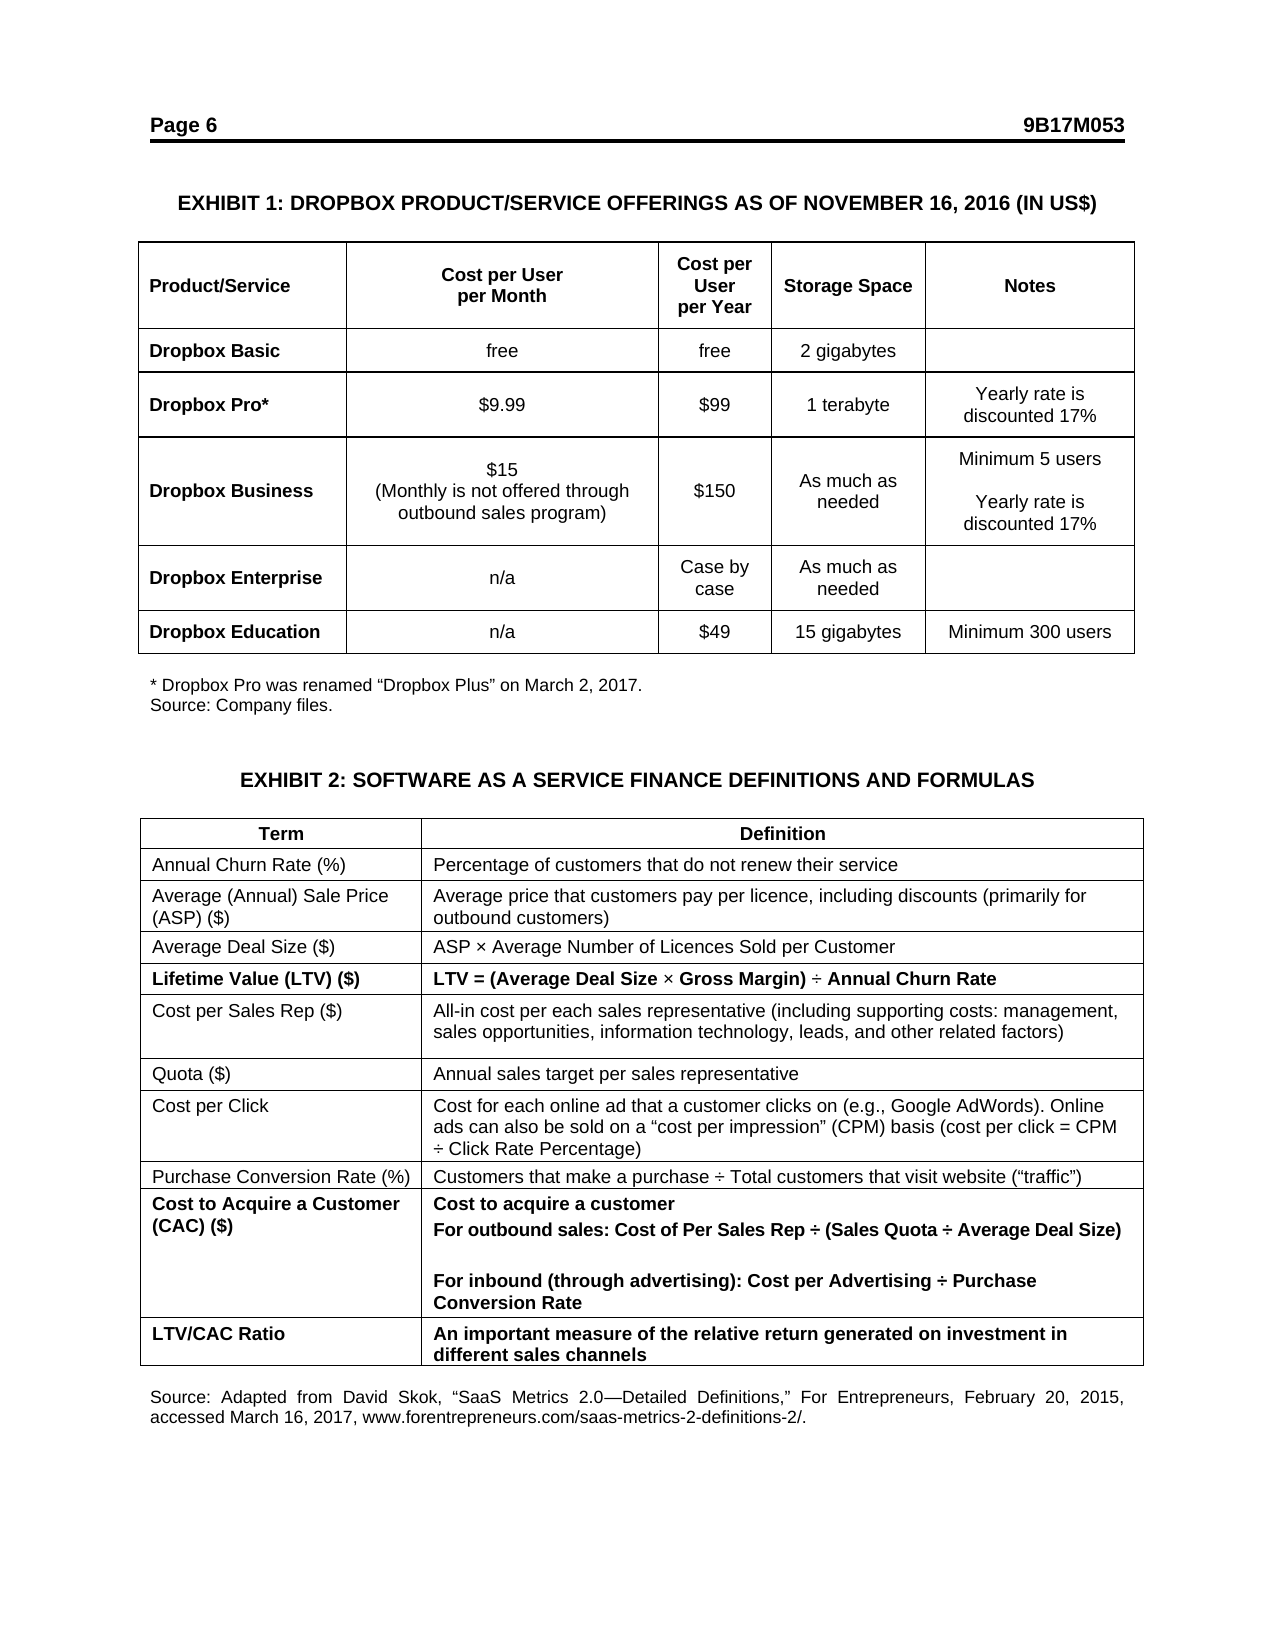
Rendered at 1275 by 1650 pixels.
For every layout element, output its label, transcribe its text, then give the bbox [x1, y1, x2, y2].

table_cell As much as needed [772, 546, 925, 609]
table_cell LTV = (Average Deal Size × Gross Margin) ÷ Annual Churn Rate [422, 964, 1143, 994]
text Source: Company files. [150, 695, 1125, 715]
table_cell Average price that customers pay per licence, including discounts (primarily for outbound customers) [422, 881, 1143, 931]
table_cell $150 [659, 438, 771, 544]
table_cell $99 [659, 373, 771, 436]
table_cell All-in cost per each sales representative (including supporting costs: management, sales opportunities, information technology, leads, and other related factors) [422, 995, 1143, 1058]
text Exhibit 2: Software as a Service Finance Definitions and Formulas [150, 768, 1125, 792]
table_header Term [141, 819, 421, 848]
table_cell Yearly rate is discounted 17% [926, 373, 1134, 436]
table_cell As much as needed [772, 438, 925, 544]
table_cell Cost for each online ad that a customer clicks on (e.g., Google AdWords). Online ads can also be sold on a “cost per impression” (CPM) basis (cost per click = CPM ÷ Click Rate Percentage) [422, 1091, 1143, 1161]
table_cell $15 (Monthly is not offered through outbound sales program) [347, 438, 658, 544]
table_header Cost per User per Month [347, 243, 658, 328]
table_cell Annual Churn Rate (%) [141, 849, 421, 880]
table_cell Cost per Click [141, 1091, 421, 1161]
table_cell 2 gigabytes [772, 329, 925, 371]
table_header Notes [926, 243, 1134, 328]
table_cell $9.99 [347, 373, 658, 436]
table_cell [926, 329, 1134, 371]
text Exhibit 1: Dropbox Product/Service Offerings as of November 16, 2016 (In US$) [150, 191, 1125, 215]
table_cell Cost to Acquire a Customer (CAC) ($) [141, 1189, 421, 1317]
table_cell Dropbox Business [139, 438, 346, 544]
table_cell n/a [347, 546, 658, 609]
table_cell Annual sales target per sales representative [422, 1059, 1143, 1089]
table_header Cost per User per Year [659, 243, 771, 328]
table_cell LTV/CAC Ratio [141, 1318, 421, 1365]
text Source: Adapted from David Skok, “SaaS Metrics 2.0—Detailed Definitions,” For Entrepreneurs, February 20, 2015, accessed March 16, 2017, www.forentrepreneurs.com/saas-metrics-2-definitions-2/. [150, 1387, 1125, 1428]
table_cell Minimum 5 users Yearly rate is discounted 17% [926, 438, 1134, 544]
table_header Product/Service [139, 243, 346, 328]
table_cell ASP × Average Number of Licences Sold per Customer [422, 932, 1143, 962]
table_cell Dropbox Education [139, 611, 346, 653]
table_cell Case by case [659, 546, 771, 609]
table_cell Dropbox Basic [139, 329, 346, 371]
table_cell $49 [659, 611, 771, 653]
table_cell Average (Annual) Sale Price (ASP) ($) [141, 881, 421, 931]
table_header Definition [422, 819, 1143, 848]
text * Dropbox Pro was renamed “Dropbox Plus” on March 2, 2017. [150, 674, 1125, 695]
table_cell Cost per Sales Rep ($) [141, 995, 421, 1058]
table_cell Quota ($) [141, 1059, 421, 1089]
table_cell Lifetime Value (LTV) ($) [141, 964, 421, 994]
table_cell 1 terabyte [772, 373, 925, 436]
table_cell Minimum 300 users [926, 611, 1134, 653]
table_cell Dropbox Pro* [139, 373, 346, 436]
table_cell Percentage of customers that do not renew their service [422, 849, 1143, 880]
table_cell Customers that make a purchase ÷ Total customers that visit website (“traffic”) [422, 1162, 1143, 1188]
table_cell Purchase Conversion Rate (%) [141, 1162, 421, 1188]
table_header Storage Space [772, 243, 925, 328]
table_cell Average Deal Size ($) [141, 932, 421, 962]
table_cell free [659, 329, 771, 371]
table_cell 15 gigabytes [772, 611, 925, 653]
table_cell free [347, 329, 658, 371]
table_cell n/a [347, 611, 658, 653]
table_cell Dropbox Enterprise [139, 546, 346, 609]
table_cell Cost to acquire a customer For outbound sales: Cost of Per Sales Rep ÷ (Sales Quota ÷ Average Deal Size) For inbound (through advertising): Cost per Advertising ÷ Purchase Conversion Rate [422, 1189, 1143, 1317]
table_cell [926, 546, 1134, 609]
table_cell An important measure of the relative return generated on investment in different sales channels [422, 1318, 1143, 1365]
